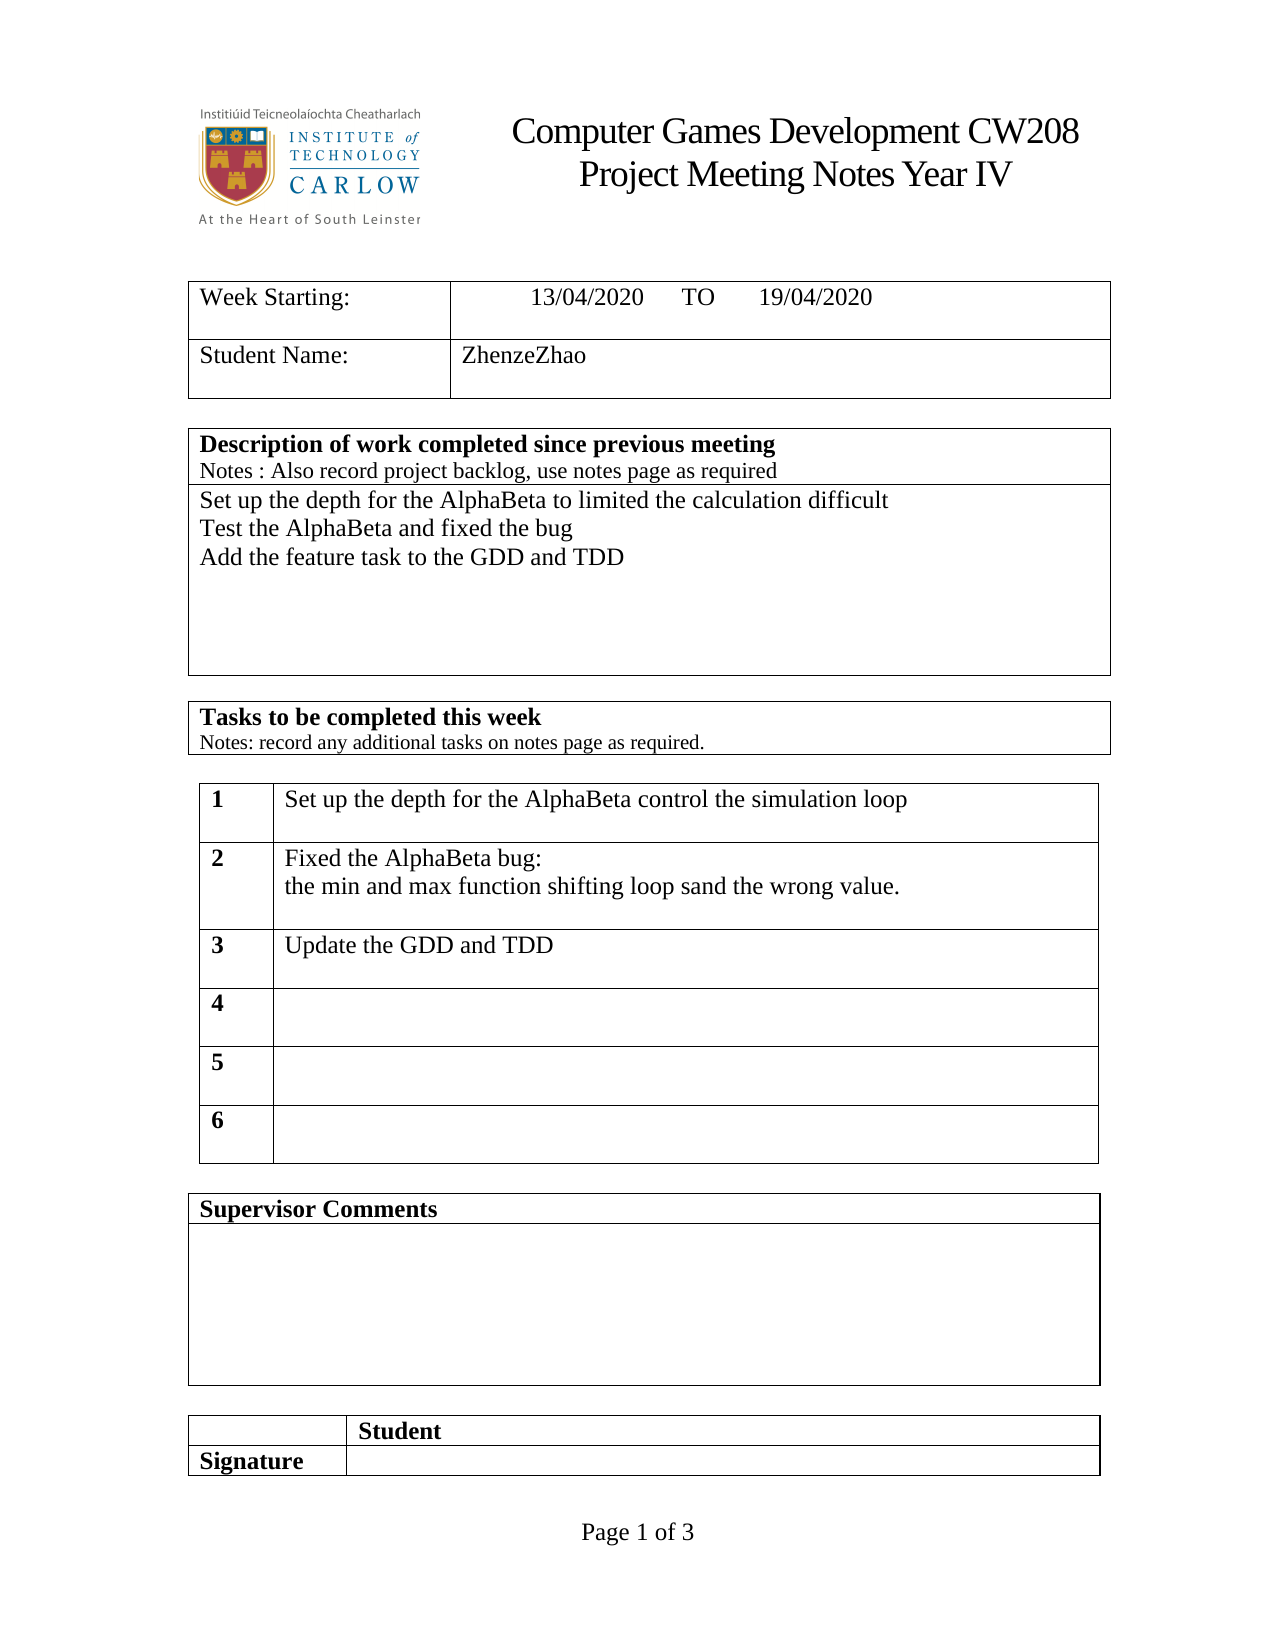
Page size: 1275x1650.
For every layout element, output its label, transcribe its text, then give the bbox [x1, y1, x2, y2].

table_header [189, 1416, 346, 1445]
table_cell ZhenzeZhao [451, 340, 1110, 398]
table_cell [347, 1446, 1099, 1474]
table_header 13/04/2020 TO 19/04/2020 [451, 282, 1110, 339]
table_cell [188, 755, 1111, 1164]
table_cell Signature [189, 1446, 346, 1474]
picture [198, 108, 421, 224]
table_header Tasks to be completed this week Notes: record any additional tasks on notes page as required. [189, 702, 1110, 754]
table_header Student [347, 1416, 1099, 1445]
table_header Supervisor Comments [189, 1194, 1099, 1223]
table_header Week Starting: [189, 282, 450, 339]
table_header Description of work completed since previous meeting Notes : Also record project backlog, use notes page as required [189, 429, 1110, 484]
table_cell Student Name: [189, 340, 450, 398]
table_cell [189, 1224, 1099, 1385]
table_cell Set up the depth for the AlphaBeta to limited the calculation difficult Test the AlphaBeta and fixed the bug Add the feature task to the GDD and TDD [189, 485, 1110, 675]
